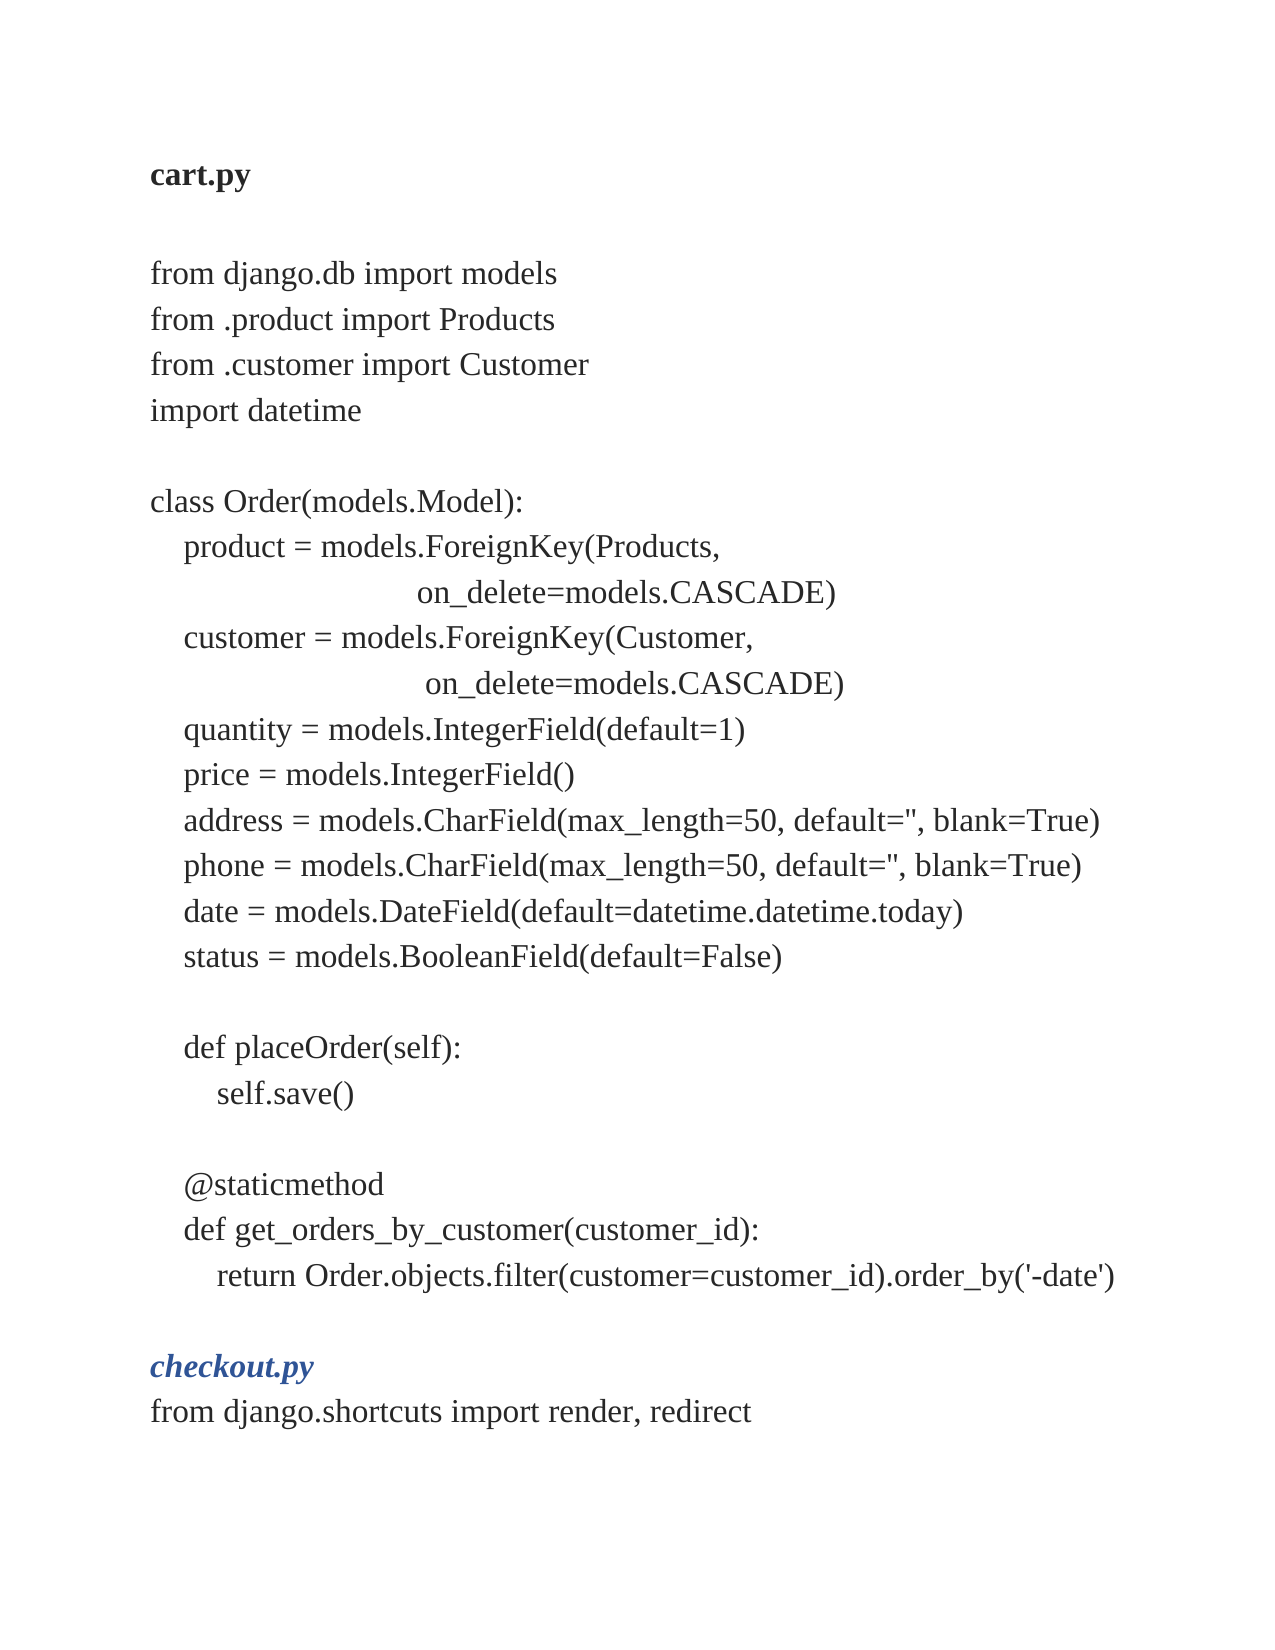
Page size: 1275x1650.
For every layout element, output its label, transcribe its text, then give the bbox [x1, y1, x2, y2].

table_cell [150, 1342, 1116, 1477]
table_header cart.py from django.db import models from .product import Products from .customer import Customer import datetime class Order(models.Model): product = models.ForeignKey(Products, on_delete=models.CASCADE) customer = models.ForeignKey(Customer, on_delete=models.CASCADE) quantity = models.IntegerField(default=1) price = models.IntegerField() address = models.CharField(max_length=50, default='', blank=True) phone = models.CharField(max_length=50, default='', blank=True) date = models.DateField(default=datetime.datetime.today) status = models.BooleanField(default=False) def placeOrder(self): self.save() @staticmethod def get_orders_by_customer(customer_id): return Order.objects.filter(customer=customer_id).order_by('-date') [150, 150, 1116, 1342]
